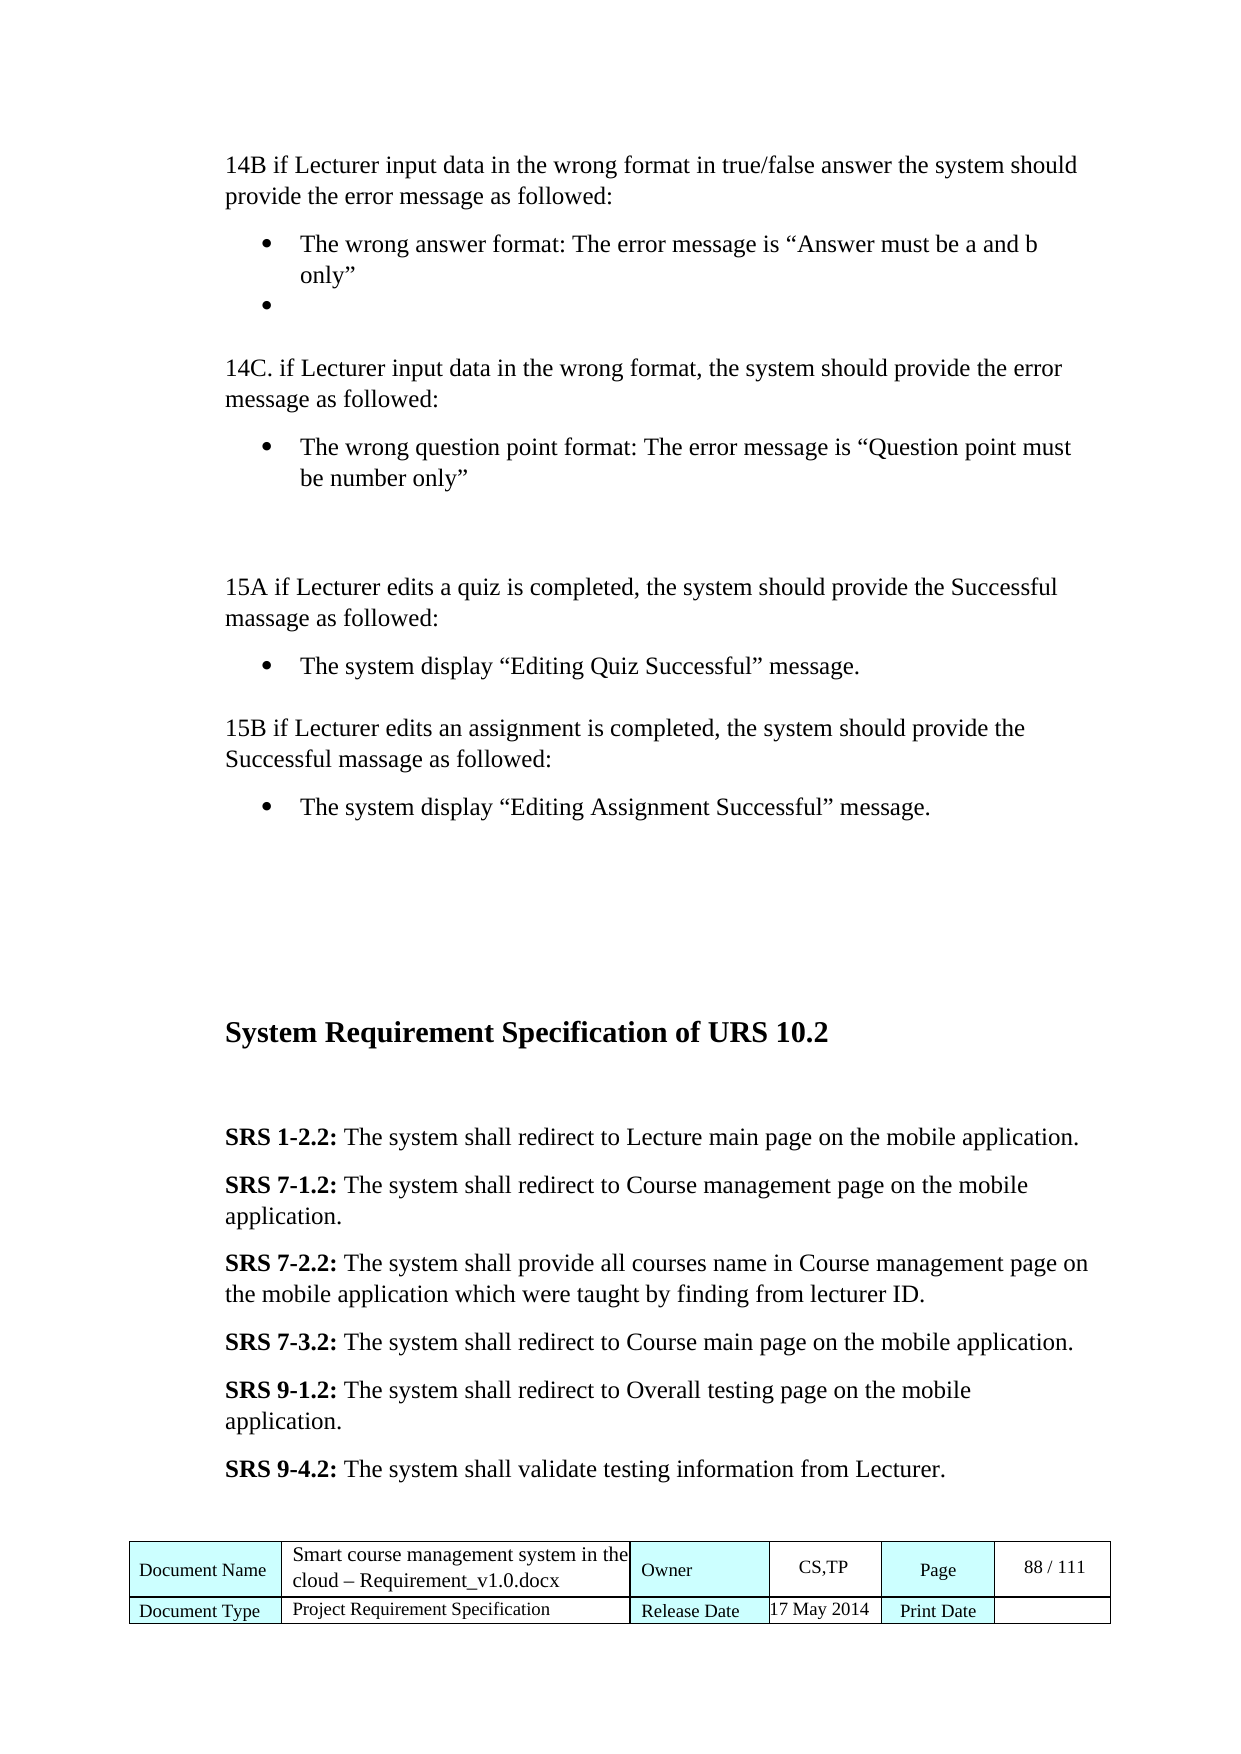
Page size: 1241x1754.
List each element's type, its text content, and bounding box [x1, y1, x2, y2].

text 14B if Lecturer input data in the wrong format in true/false answer the system should provide the error message as followed: [225, 150, 1090, 210]
text SRS 7-1.2: The system shall redirect to Course management page on the mobile application. [225, 1170, 1090, 1229]
list The system display “Editing Assignment Successful” message. [262, 792, 1090, 821]
text SRS 7-3.2: The system shall redirect to Course main page on the mobile application. [225, 1327, 1090, 1356]
text 15A if Lecturer edits a quiz is completed, the system should provide the Successful massage as followed: [225, 572, 1090, 632]
list The wrong question point format: The error message is “Question point must be number only” [262, 432, 1090, 491]
text 15B if Lecturer edits an assignment is completed, the system should provide the Successful massage as followed: [225, 713, 1090, 773]
text SRS 1-2.2: The system shall redirect to Lecture main page on the mobile application. [225, 1122, 1090, 1151]
text 14C. if Lecturer input data in the wrong format, the system should provide the error message as followed: [225, 353, 1090, 413]
list The wrong answer format: The error message is “Answer must be a and b only” [262, 229, 1090, 288]
list The system display “Editing Quiz Successful” message. [262, 651, 1090, 680]
text SRS 9-4.2: The system shall validate testing information from Lecturer. [225, 1454, 1090, 1482]
text SRS 7-2.2: The system shall provide all courses name in Course management page on the mobile application which were taught by finding from lecturer ID. [225, 1248, 1090, 1308]
text System Requirement Specification of URS 10.2 [150, 1014, 1090, 1049]
text SRS 9-1.2: The system shall redirect to Overall testing page on the mobile application. [225, 1375, 1090, 1435]
